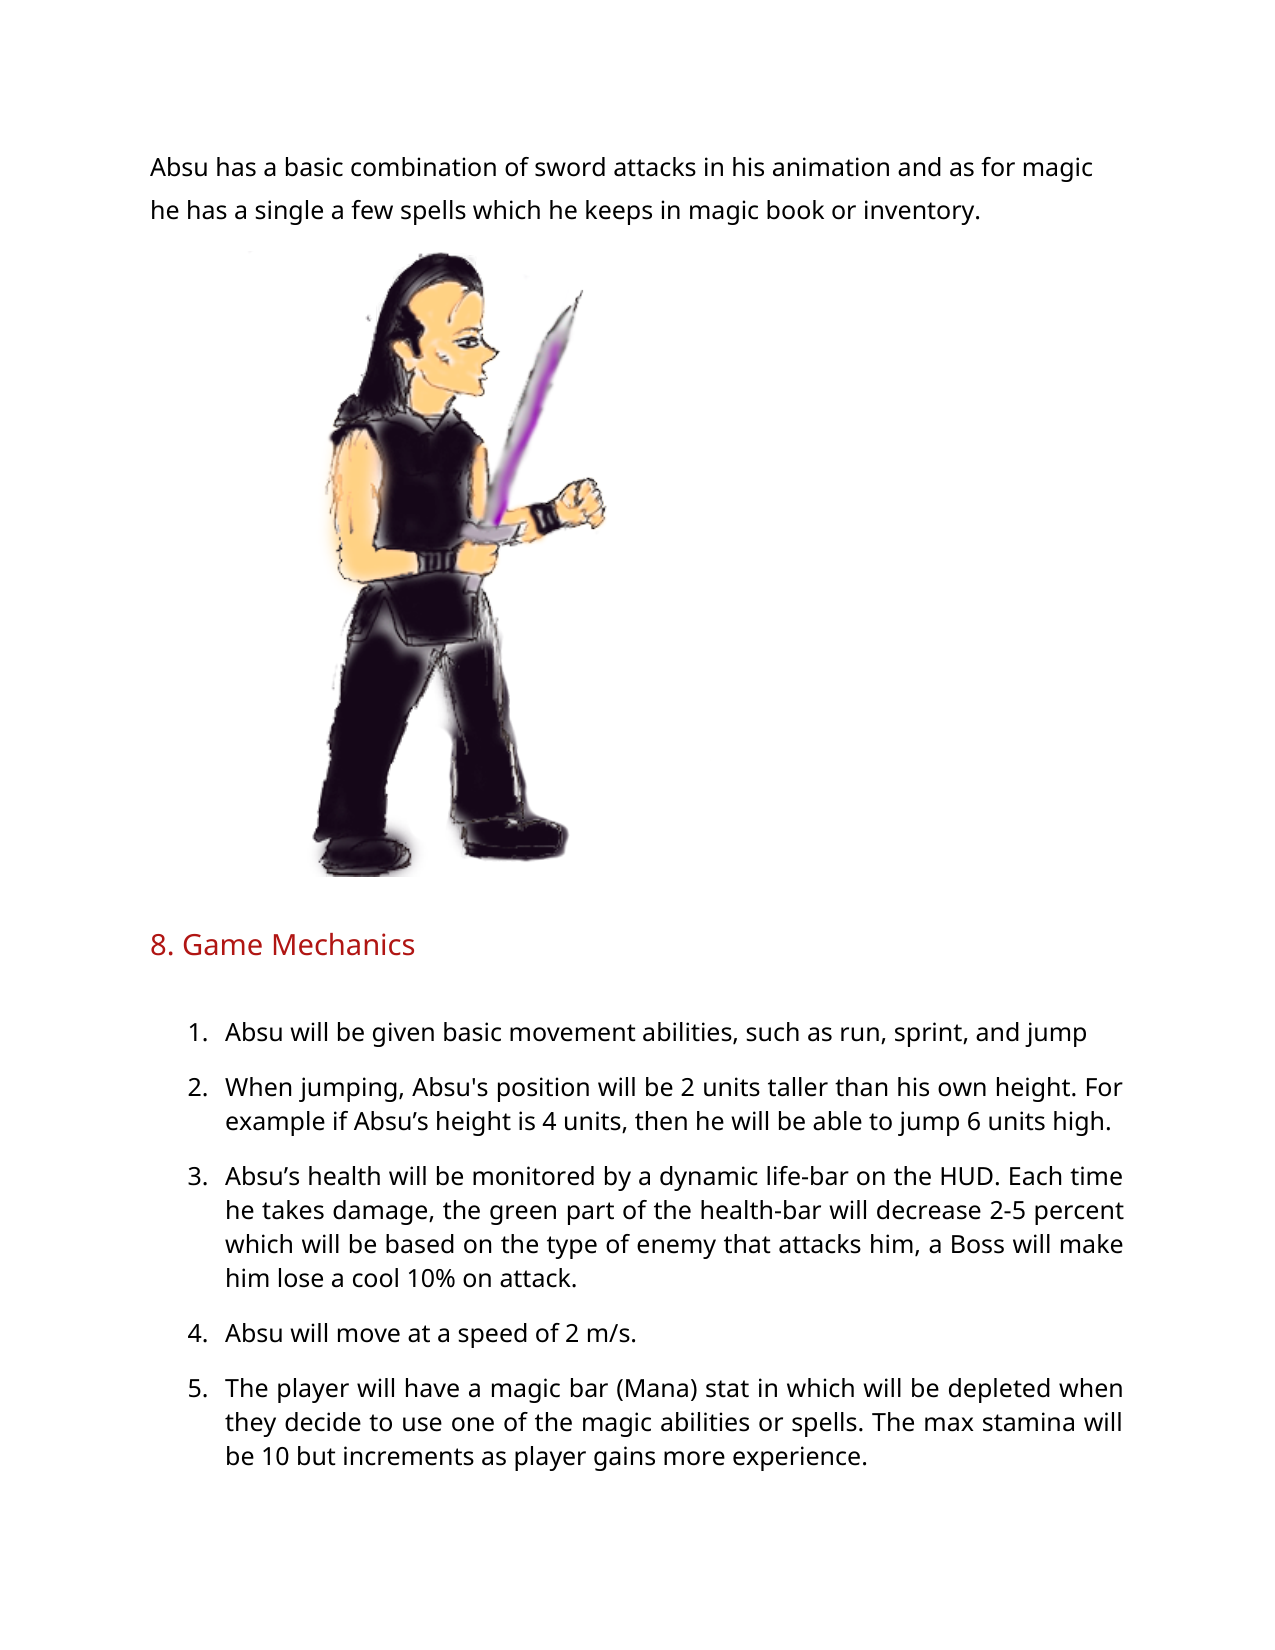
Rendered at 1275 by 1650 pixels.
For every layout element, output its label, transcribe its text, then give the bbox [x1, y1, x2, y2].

list When jumping, Absu's position will be 2 units taller than his own height. For example if Absu’s height is 4 units, then he will be able to jump 6 units high. [187, 1070, 1125, 1138]
list Absu’s health will be monitored by a dynamic life-bar on the HUD. Each time he takes damage, the green part of the health-bar will decrease 2-5 percent which will be based on the type of enemy that attacks him, a Boss will make him lose a cool 10% on attack. [187, 1159, 1125, 1295]
list The player will have a magic bar (Mana) stat in which will be depleted when they decide to use one of the magic abilities or spells. The max stamina will be 10 but increments as player gains more experience. [187, 1371, 1125, 1473]
list Absu will be given basic movement abilities, such as run, sprint, and jump [187, 1015, 1125, 1049]
picture [150, 251, 775, 877]
text Absu has a basic combination of sword attacks in his animation and as for magic he has a single a few spells which he keeps in magic book or inventory. [150, 150, 1125, 227]
subtitle 8. Game Mechanics [150, 924, 1125, 964]
list Absu will move at a speed of 2 m/s. [187, 1316, 1125, 1350]
